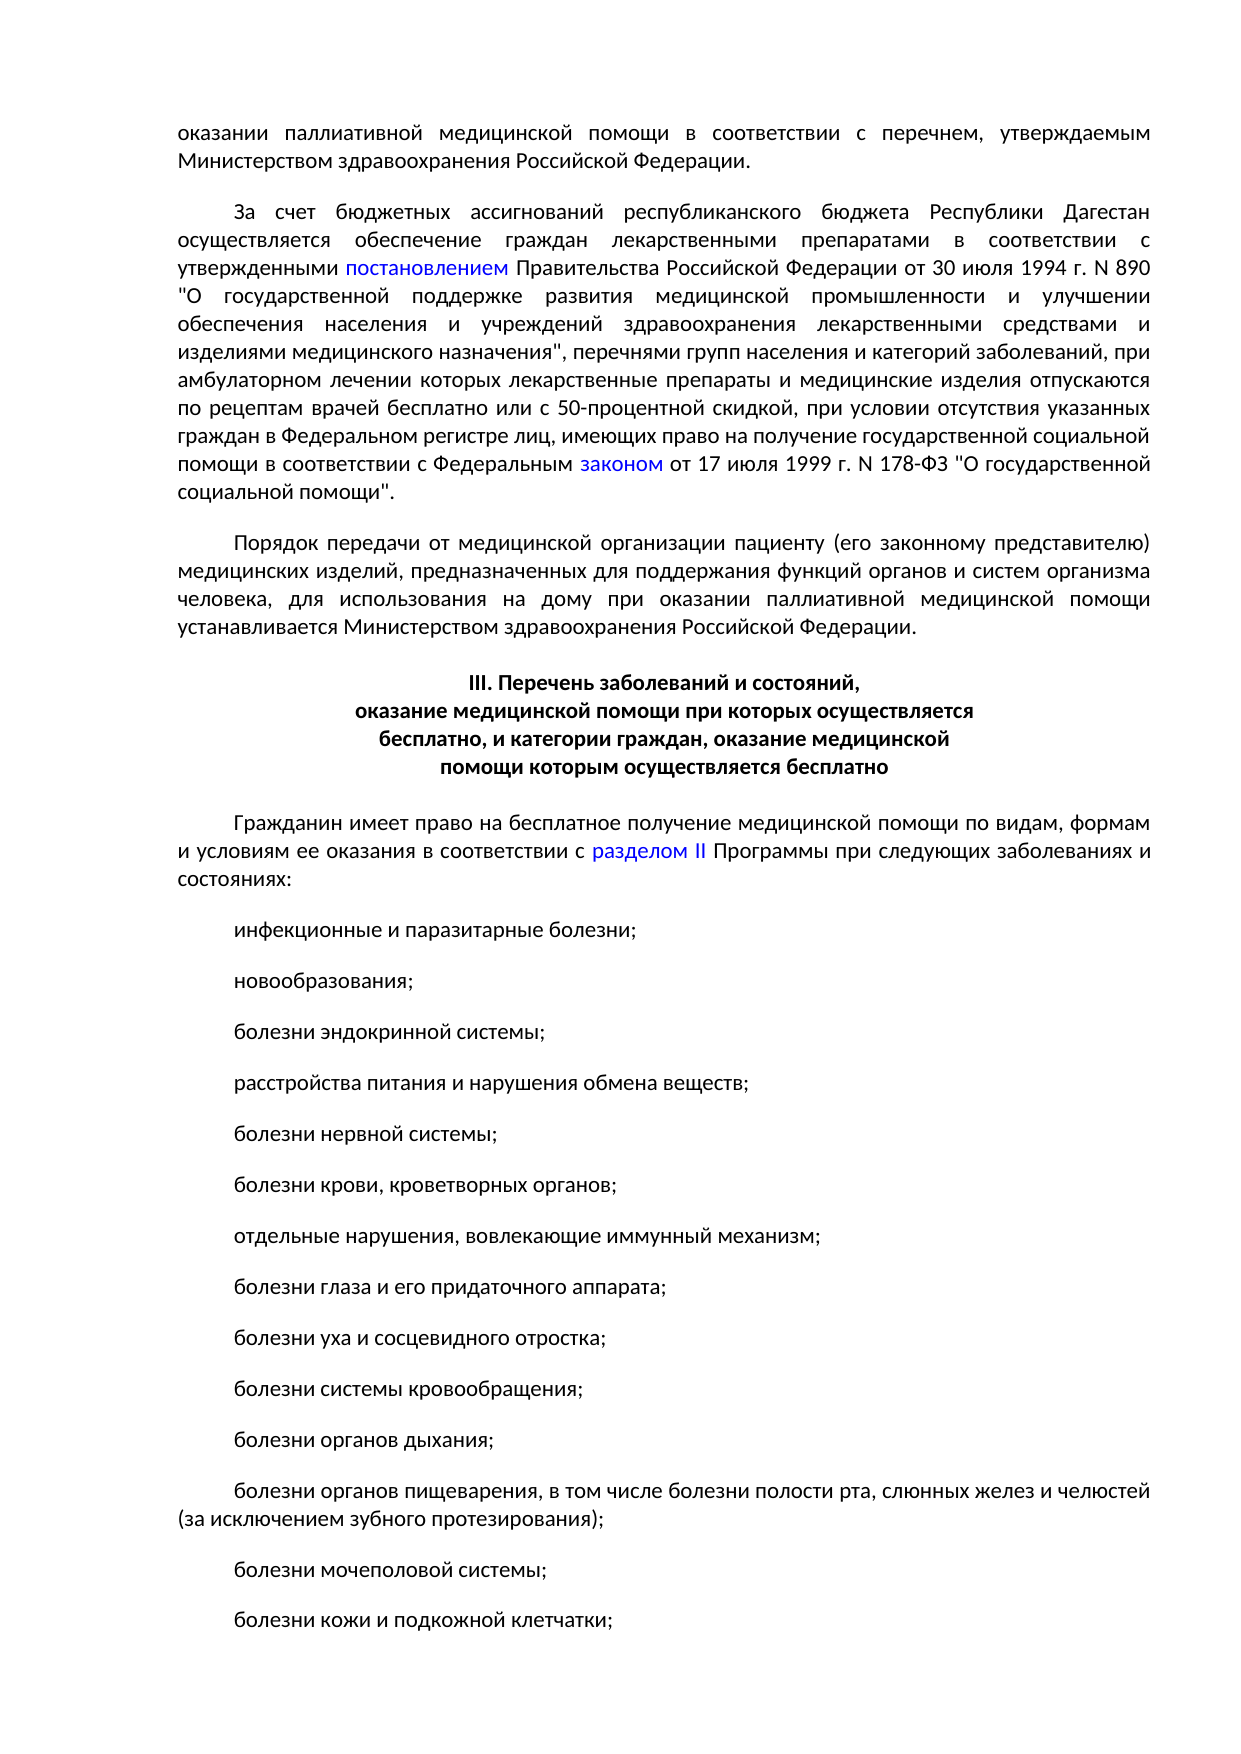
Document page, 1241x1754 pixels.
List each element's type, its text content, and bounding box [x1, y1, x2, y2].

text болезни уха и сосцевидного отростка; [177, 1323, 1152, 1351]
text болезни мочеполовой системы; [177, 1555, 1152, 1583]
text расстройства питания и нарушения обмена веществ; [177, 1068, 1152, 1096]
text инфекционные и паразитарные болезни; [177, 915, 1152, 943]
text болезни кожи и подкожной клетчатки; [177, 1606, 1152, 1634]
text новообразования; [177, 966, 1152, 994]
text болезни системы кровообращения; [177, 1374, 1152, 1402]
text отдельные нарушения, вовлекающие иммунный механизм; [177, 1221, 1152, 1249]
title помощи которым осуществляется бесплатно [177, 752, 1152, 780]
title бесплатно, и категории граждан, оказание медицинской [177, 724, 1152, 752]
text болезни органов пищеварения, в том числе болезни полости рта, слюнных желез и челюстей (за исключением зубного протезирования); [177, 1476, 1152, 1532]
text болезни крови, кроветворных органов; [177, 1170, 1152, 1198]
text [177, 118, 1152, 174]
text Порядок передачи от медицинской организации пациенту (его законному представителю) медицинских изделий, предназначенных для поддержания функций органов и систем организма человека, для использования на дому при оказании паллиативной медицинской помощи устанавливается Министерством здравоохранения Российской Федерации. [177, 528, 1152, 640]
text болезни нервной системы; [177, 1119, 1152, 1147]
title оказание медицинской помощи при которых осуществляется [177, 696, 1152, 724]
text Гражданин имеет право на бесплатное получение медицинской помощи по видам, формам и условиям ее оказания в соответствии с разделом II Программы при следующих заболеваниях и состояниях: [177, 808, 1152, 892]
text болезни эндокринной системы; [177, 1017, 1152, 1045]
text За счет бюджетных ассигнований республиканского бюджета Республики Дагестан осуществляется обеспечение граждан лекарственными препаратами в соответствии с утвержденными постановлением Правительства Российской Федерации от 30 июля 1994 г. N 890 "О государственной поддержке развития медицинской промышленности и улучшении обеспечения населения и учреждений здравоохранения лекарственными средствами и изделиями медицинского назначения", перечнями групп населения и категорий заболеваний, при амбулаторном лечении которых лекарственные препараты и медицинские изделия отпускаются по рецептам врачей бесплатно или с 50-процентной скидкой, при условии отсутствия указанных граждан в Федеральном регистре лиц, имеющих право на получение государственной социальной помощи в соответствии с Федеральным законом от 17 июля 1999 г. N 178-ФЗ "О государственной социальной помощи". [177, 197, 1152, 505]
title III. Перечень заболеваний и состояний, [177, 668, 1152, 696]
text болезни органов дыхания; [177, 1425, 1152, 1453]
text болезни глаза и его придаточного аппарата; [177, 1272, 1152, 1300]
